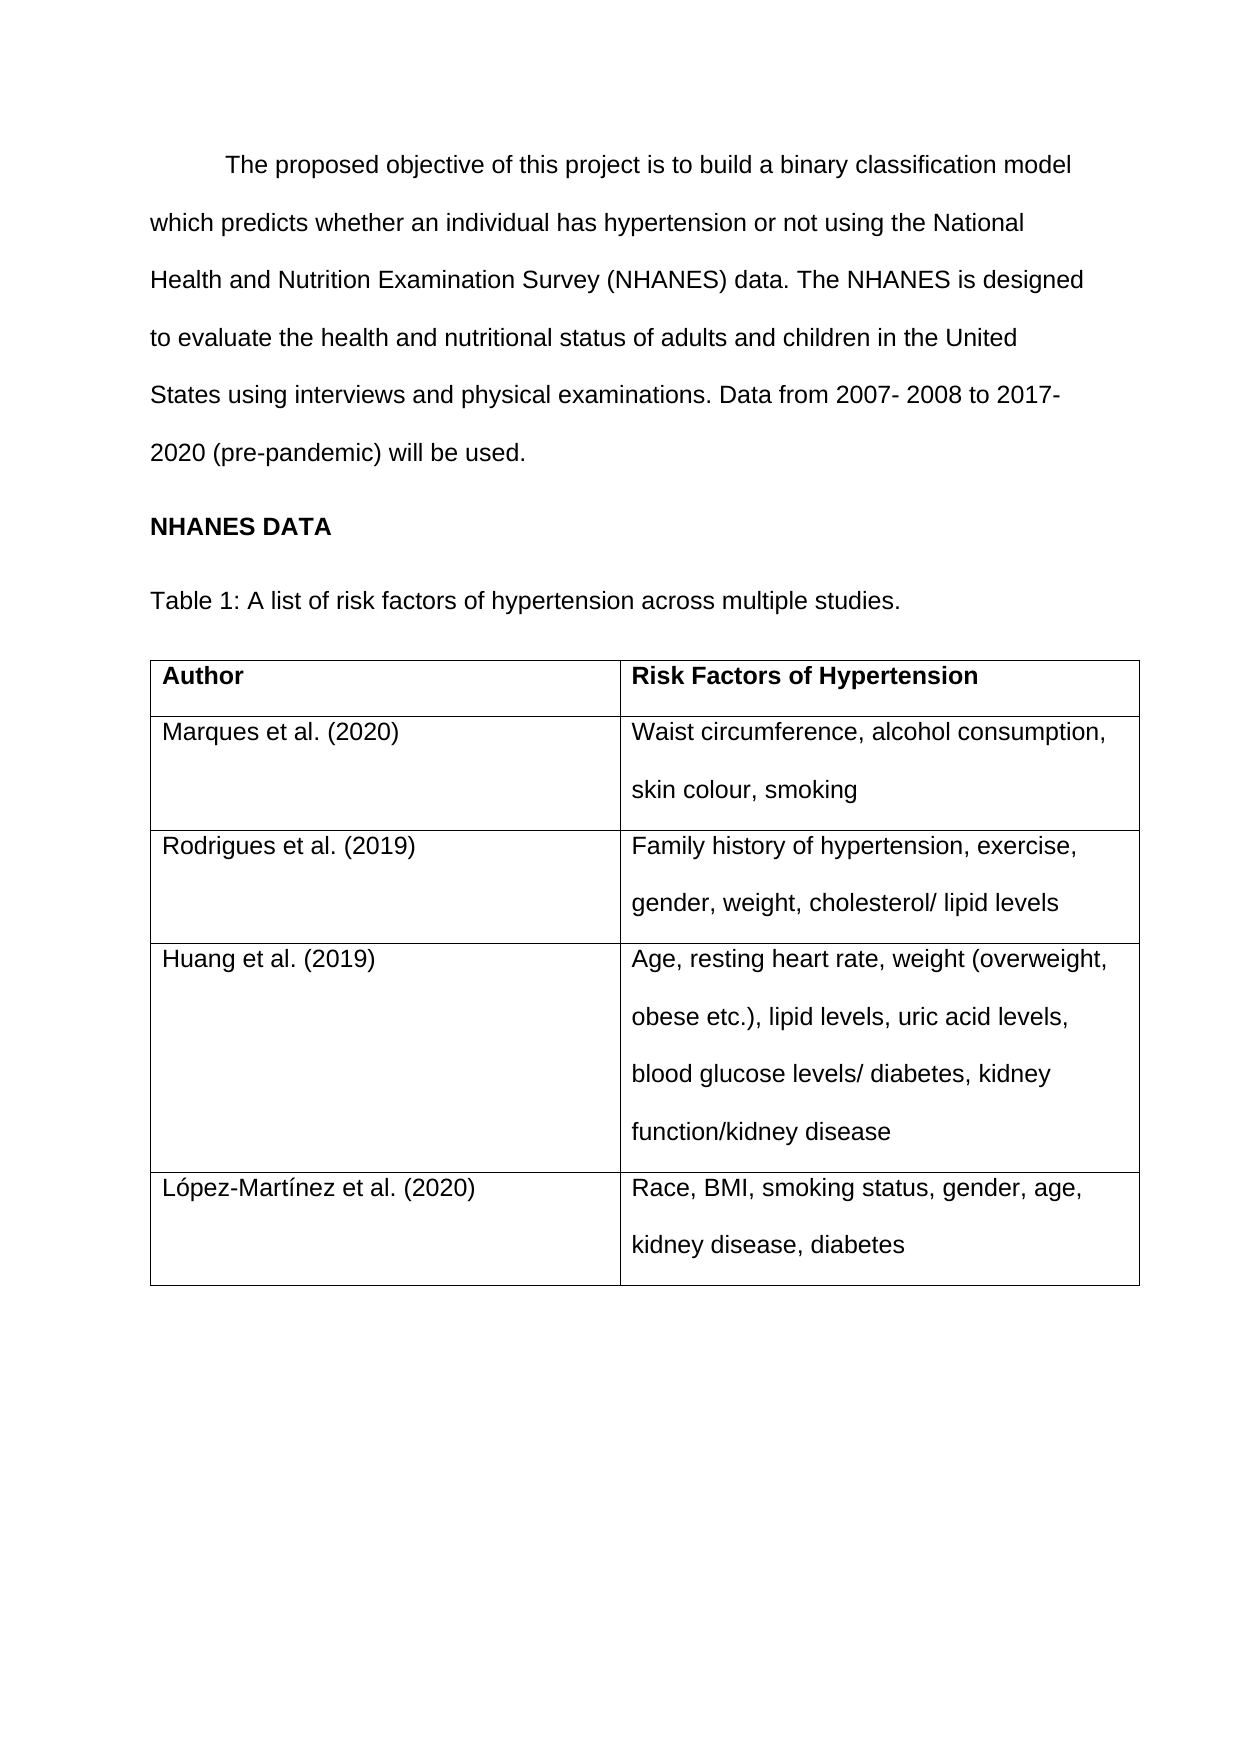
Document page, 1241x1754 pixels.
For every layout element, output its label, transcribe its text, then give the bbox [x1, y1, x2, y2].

text The proposed objective of this project is to build a binary classification model which predicts whether an individual has hypertension or not using the National Health and Nutrition Examination Survey (NHANES) data. The NHANES is designed to evaluate the health and nutritional status of adults and children in the United States using interviews and physical examinations. Data from 2007- 2008 to 2017-2020 (pre-pandemic) will be used. [150, 150, 1090, 466]
table_header Author [151, 661, 620, 716]
table_header Risk Factors of Hypertension [621, 661, 1139, 716]
table_cell López-Martínez et al. (2020) [151, 1173, 620, 1285]
table_cell Age, resting heart rate, weight (overweight, obese etc.), lipid levels, uric acid levels, blood glucose levels/ diabetes, kidney function/kidney disease [621, 944, 1139, 1172]
text Table 1: A list of risk factors of hypertension across multiple studies. [150, 586, 1090, 614]
table_cell Waist circumference, alcohol consumption, skin colour, smoking [621, 717, 1139, 829]
table_cell Rodrigues et al. (2019) [151, 831, 620, 943]
table_cell Huang et al. (2019) [151, 944, 620, 1172]
table_cell Race, BMI, smoking status, gender, age, kidney disease, diabetes [621, 1173, 1139, 1285]
text NHANES DATA [150, 512, 1090, 540]
table_cell Marques et al. (2020) [151, 717, 620, 829]
table_cell Family history of hypertension, exercise, gender, weight, cholesterol/ lipid levels [621, 831, 1139, 943]
